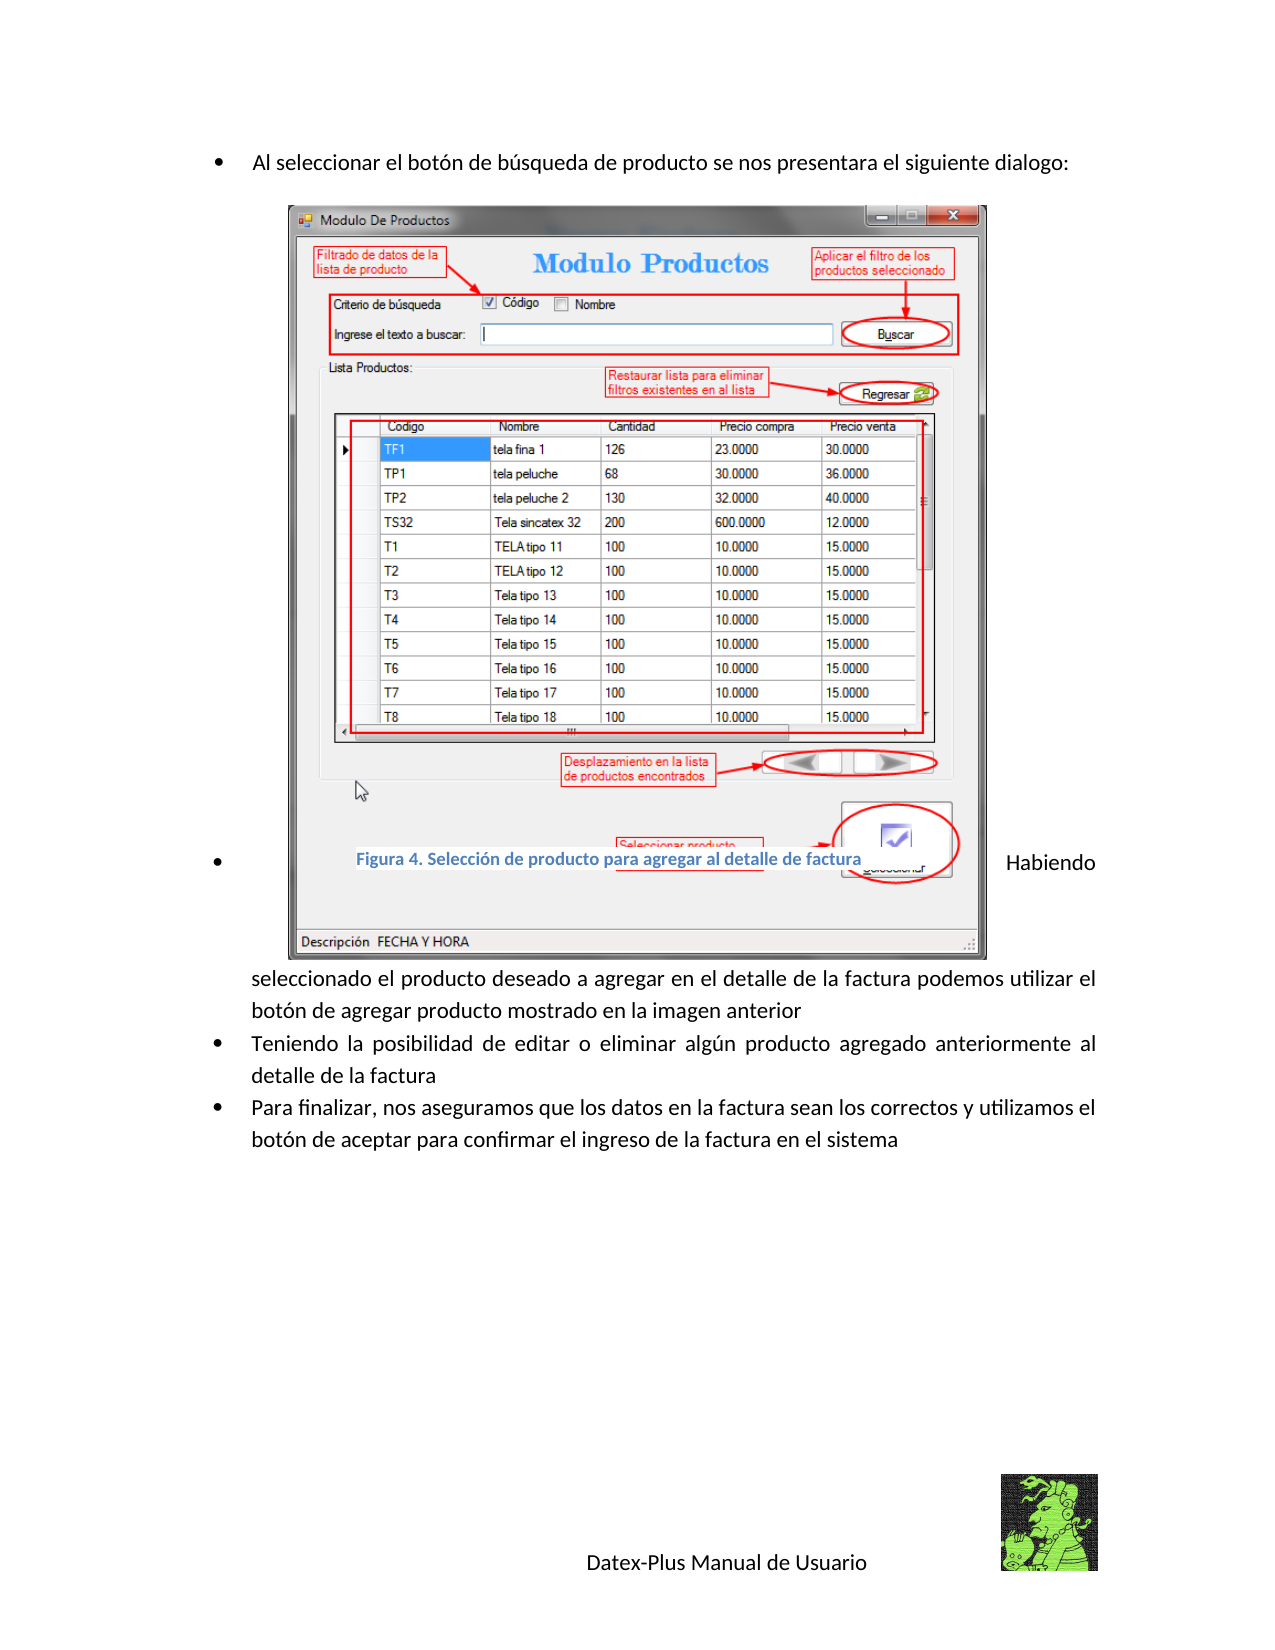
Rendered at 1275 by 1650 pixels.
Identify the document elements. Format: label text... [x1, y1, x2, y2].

list Habiendo seleccionado el producto deseado a agregar en el detalle de la factura podemos utilizar el botón de agregar producto mostrado en la imagen anterior [213, 848, 1098, 1025]
picture [288, 205, 987, 958]
list Teniendo la posibilidad de editar o eliminar algún producto agregado anteriormente al detalle de la factura [213, 1029, 1098, 1089]
picture [1001, 1474, 1098, 1571]
list Para finalizar, nos aseguramos que los datos en la factura sean los correctos y utilizamos el botón de aceptar para confirmar el ingreso de la factura en el sistema [213, 1093, 1098, 1153]
list Al seleccionar el botón de búsqueda de producto se nos presentara el siguiente dialogo: [215, 148, 1098, 176]
